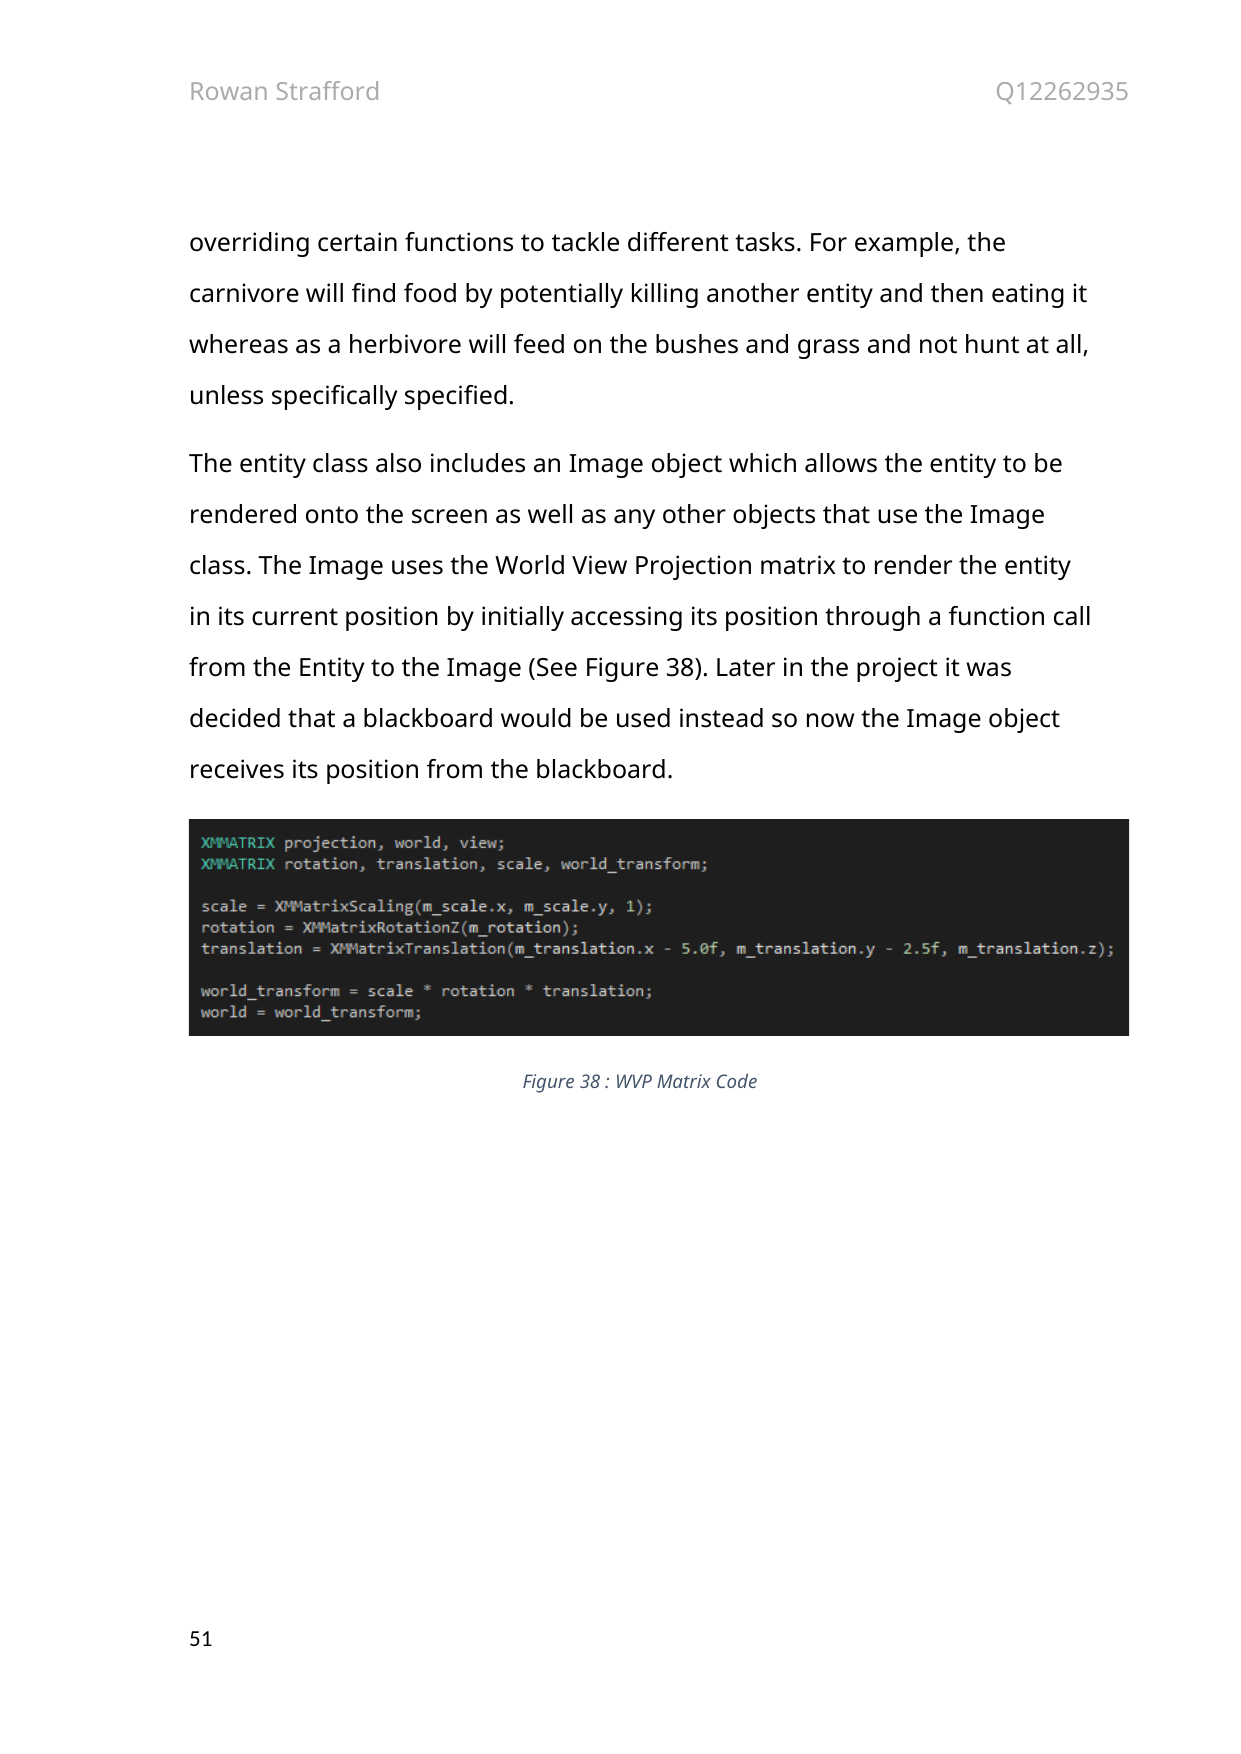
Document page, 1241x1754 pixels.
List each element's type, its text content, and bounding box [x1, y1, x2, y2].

text The entity class also includes an Image object which allows the entity to be rendered onto the screen as well as any other objects that use the Image class. The Image uses the World View Projection matrix to render the entity in its current position by initially accessing its position through a function call from the Entity to the Image (See Figure 38). Later in the project it was decided that a blackboard would be used instead so now the Image object receives its position from the blackboard. [189, 445, 1092, 786]
text Figure 38 : WVP Matrix Code [189, 1069, 1092, 1094]
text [189, 224, 1092, 412]
picture [188, 819, 1130, 1036]
